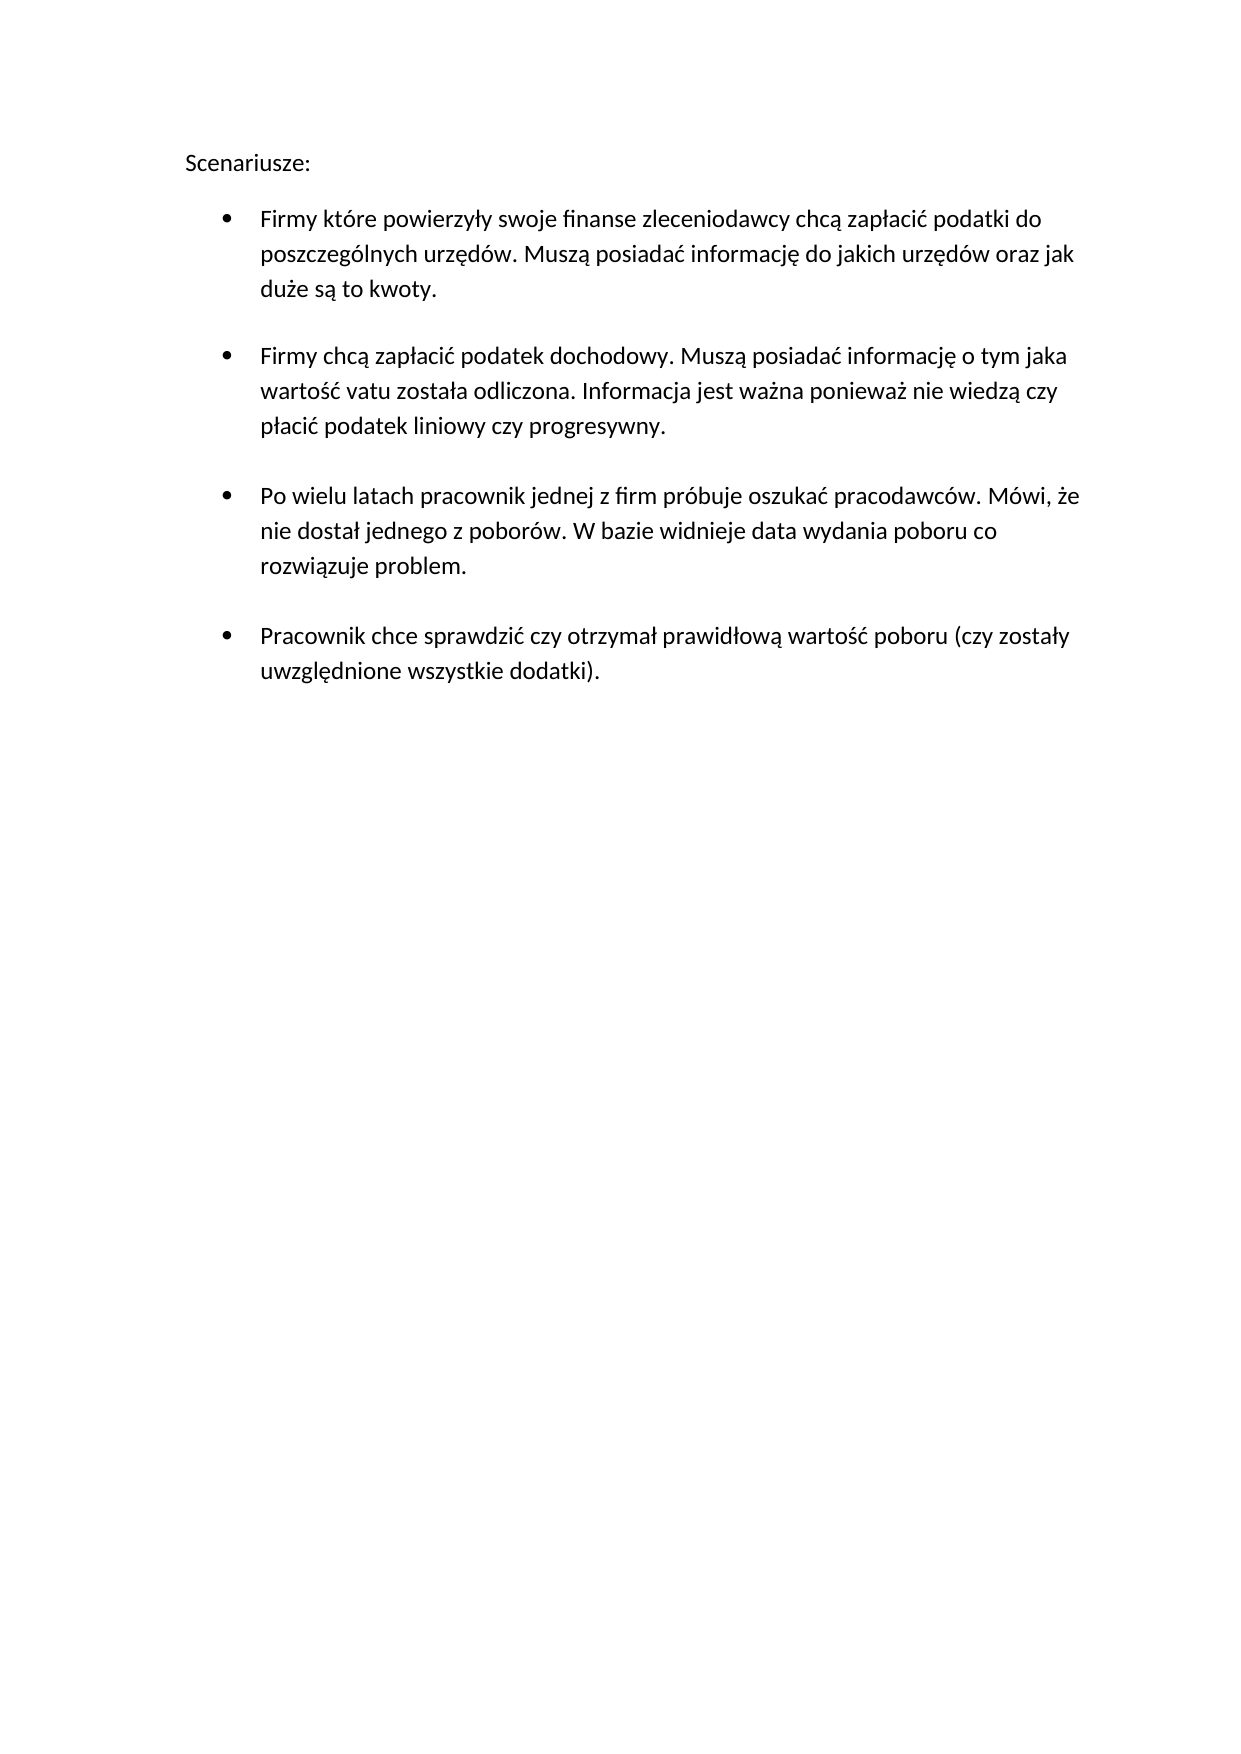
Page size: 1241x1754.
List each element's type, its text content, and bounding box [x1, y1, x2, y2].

list Firmy które powierzyły swoje finanse zleceniodawcy chcą zapłacić podatki do poszczególnych urzędów. Muszą posiadać informację do jakich urzędów oraz jak duże są to kwoty. [223, 203, 1093, 336]
list Pracownik chce sprawdzić czy otrzymał prawidłową wartość poboru (czy zostały uwzględnione wszystkie dodatki). [223, 620, 1093, 686]
list Firmy chcą zapłacić podatek dochodowy. Muszą posiadać informację o tym jaka wartość vatu została odliczona. Informacja jest ważna ponieważ nie wiedzą czy płacić podatek liniowy czy progresywny. [223, 340, 1093, 441]
list Po wielu latach pracownik jednej z firm próbuje oszukać pracodawców. Mówi, że nie dostał jednego z poborów. W bazie widnieje data wydania poboru co rozwiązuje problem. [223, 480, 1093, 581]
text Scenariusze: [185, 148, 1093, 178]
